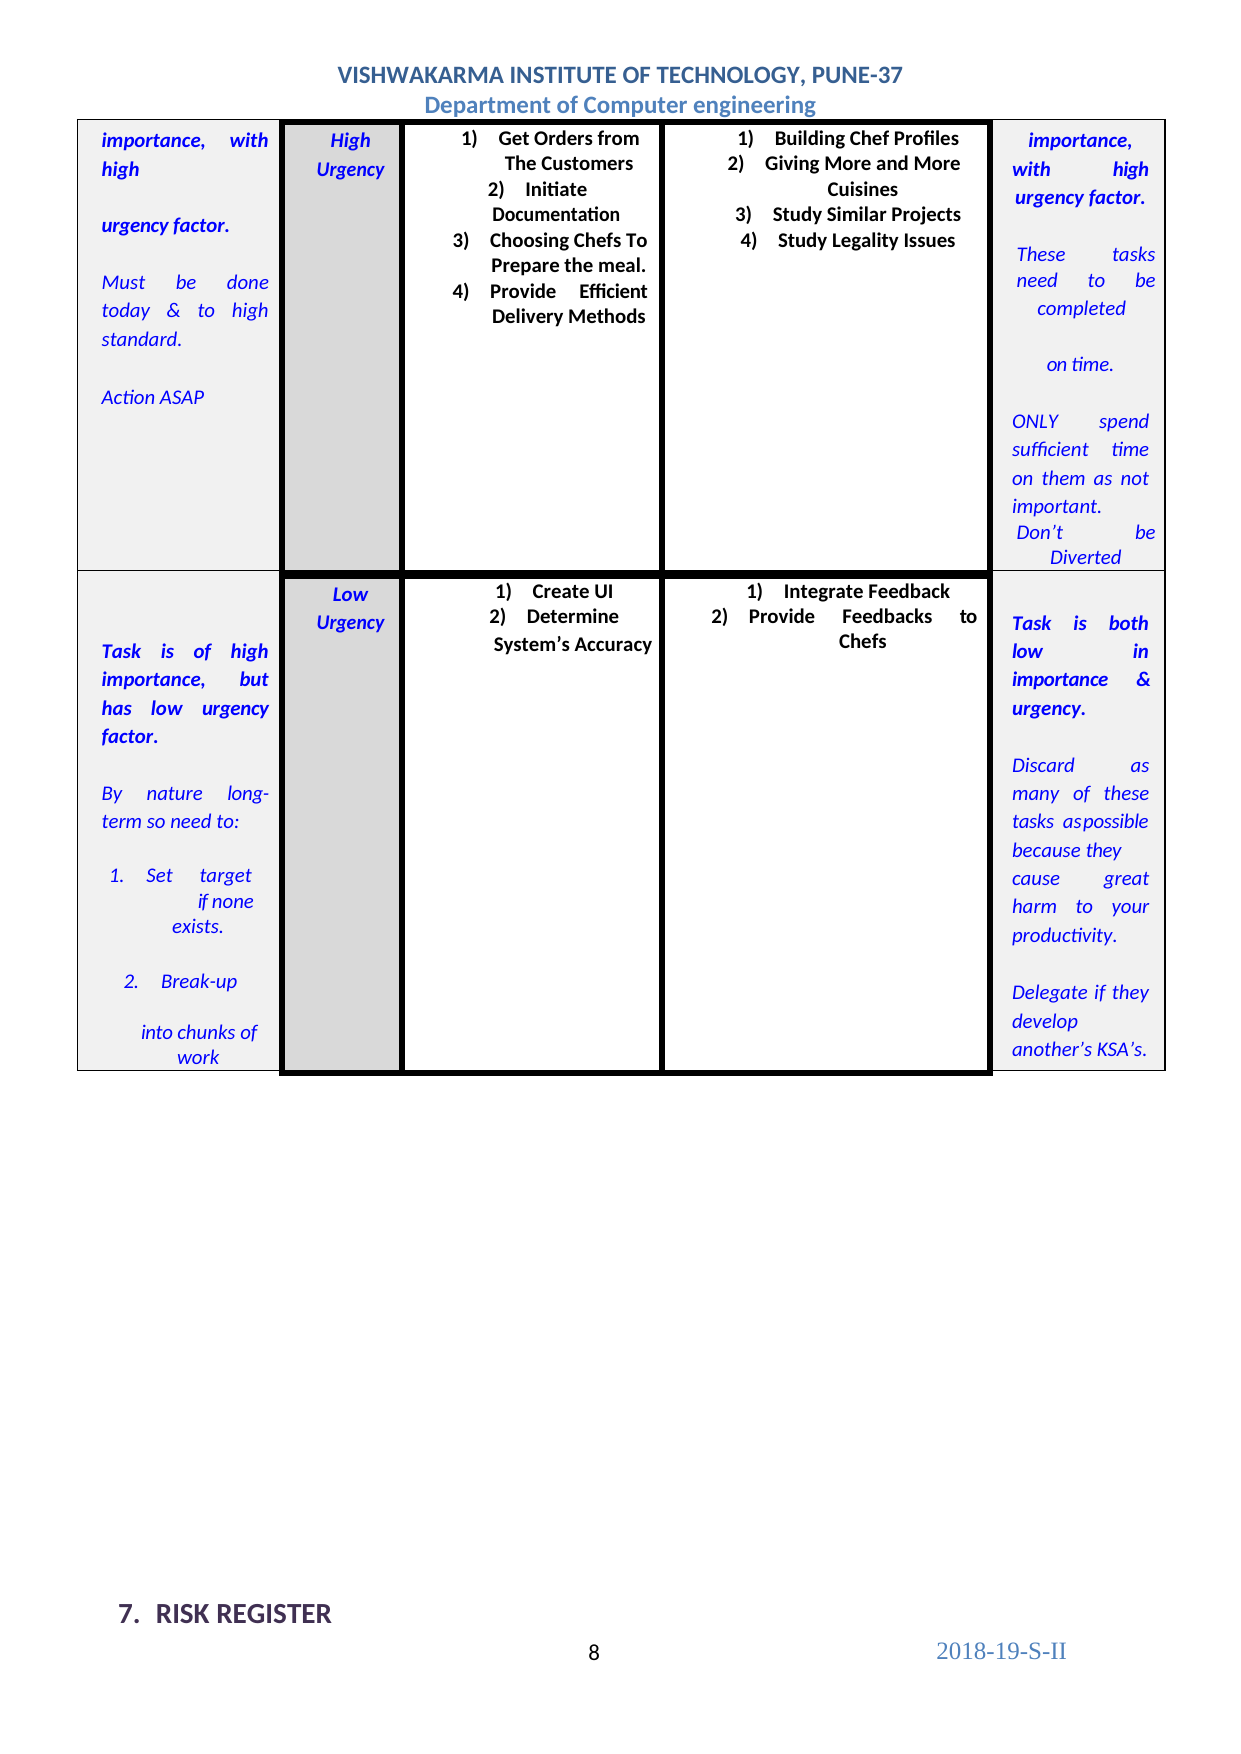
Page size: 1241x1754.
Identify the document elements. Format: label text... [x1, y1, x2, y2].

table_header High Urgency [285, 125, 399, 570]
table_cell Task is both low in importance & urgency. Discard as many of these tasks as possible because they cause great harm to your productivity. Delegate if they develop another’s KSA’s. [993, 571, 1164, 1070]
table_cell Task is of high importance, but has low urgency factor. By nature long- term so need to: Set target if none exists. Break-up into chunks of work [78, 571, 279, 1070]
table_cell Integrate Feedback Provide Feedbacks to Chefs [665, 579, 987, 1070]
table_cell Low Urgency [285, 579, 399, 1070]
list RISK REGISTER [118, 1596, 1240, 1631]
table_header importance, with high urgency factor. Must be done today & to high standard. Action ASAP [78, 120, 279, 570]
table_header Get Orders from The Customers Initiate Documentation Choosing Chefs To Prepare the meal. Provide Efficient Delivery Methods [405, 125, 659, 570]
table_header importance, with high urgency factor. These tasks need to be completed on time. ONLY spend sufficient time on them as not important. Don’t be Diverted [993, 120, 1164, 570]
table_cell Create UI Determine System’s Accuracy [405, 579, 659, 1070]
table_header Building Chef Profiles Giving More and More Cuisines Study Similar Projects Study Legality Issues [665, 125, 987, 570]
